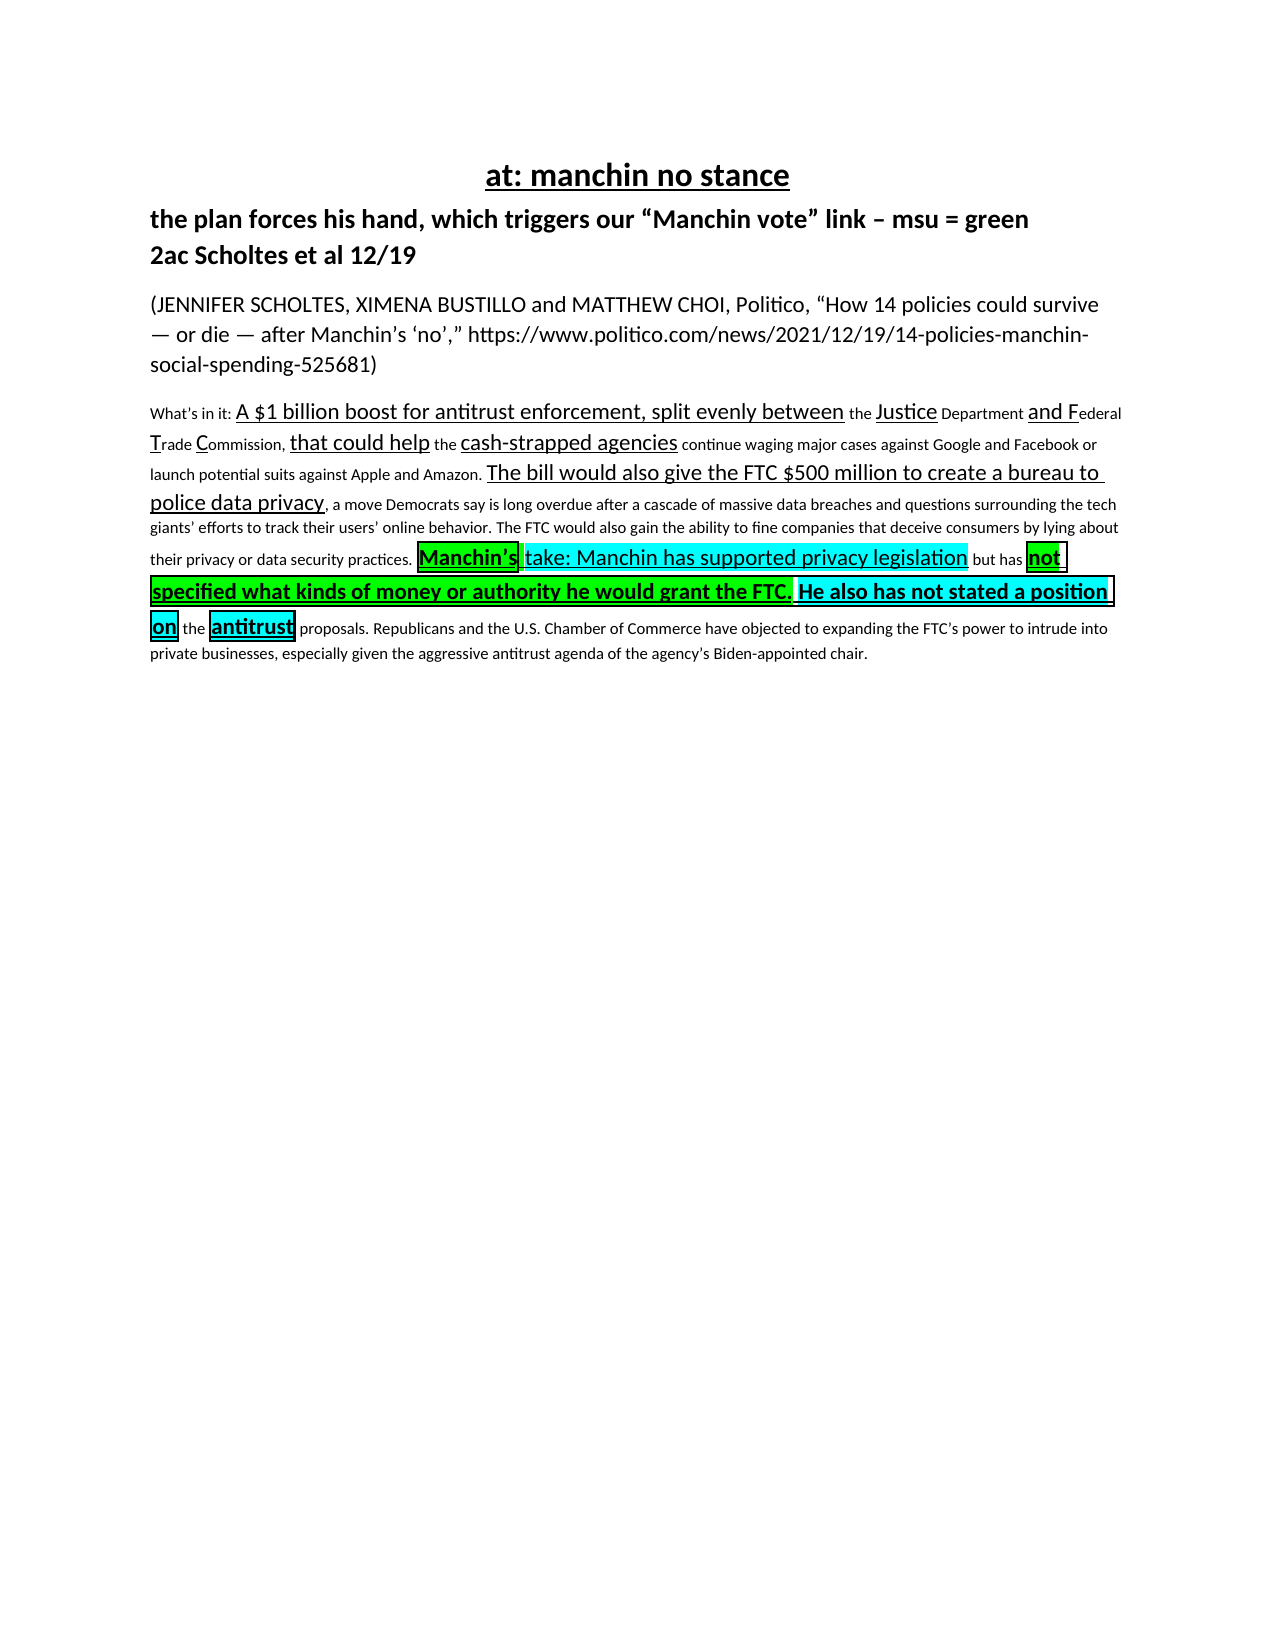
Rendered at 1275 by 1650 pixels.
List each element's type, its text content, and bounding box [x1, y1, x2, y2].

text 2ac Scholtes et al 12/19 [150, 238, 1125, 271]
text at: manchin no stance [150, 154, 1125, 195]
text What’s in it: A $1 billion boost for antitrust enforcement, split evenly between the Justice Department and Federal Trade Commission, that could help the cash-strapped agencies continue waging major cases against Google and Facebook or launch potential suits against Apple and Amazon. The bill would also give the FTC $500 million to create a bureau to police data privacy, a move Democrats say is long overdue after a cascade of massive data breaches and questions surrounding the tech giants’ efforts to track their users’ online behavior. The FTC would also gain the ability to fine companies that deceive consumers by lying about their privacy or data security practices. Manchin’s take: Manchin has supported privacy legislation but has not specified what kinds of money or authority he would grant the FTC. He also has not stated a position on the antitrust proposals. Republicans and the U.S. Chamber of Commerce have objected to expanding the FTC’s power to intrude into private businesses, especially given the aggressive antitrust agenda of the agency’s Biden-appointed chair. [150, 397, 1125, 664]
text (JENNIFER SCHOLTES, XIMENA BUSTILLO and MATTHEW CHOI, Politico, “How 14 policies could survive — or die — after Manchin’s ‘no’,” https://www.politico.com/news/2021/12/19/14-policies-manchin-social-spending-525681) [150, 290, 1125, 379]
text the plan forces his hand, which triggers our “Manchin vote” link – msu = green [150, 202, 1125, 235]
